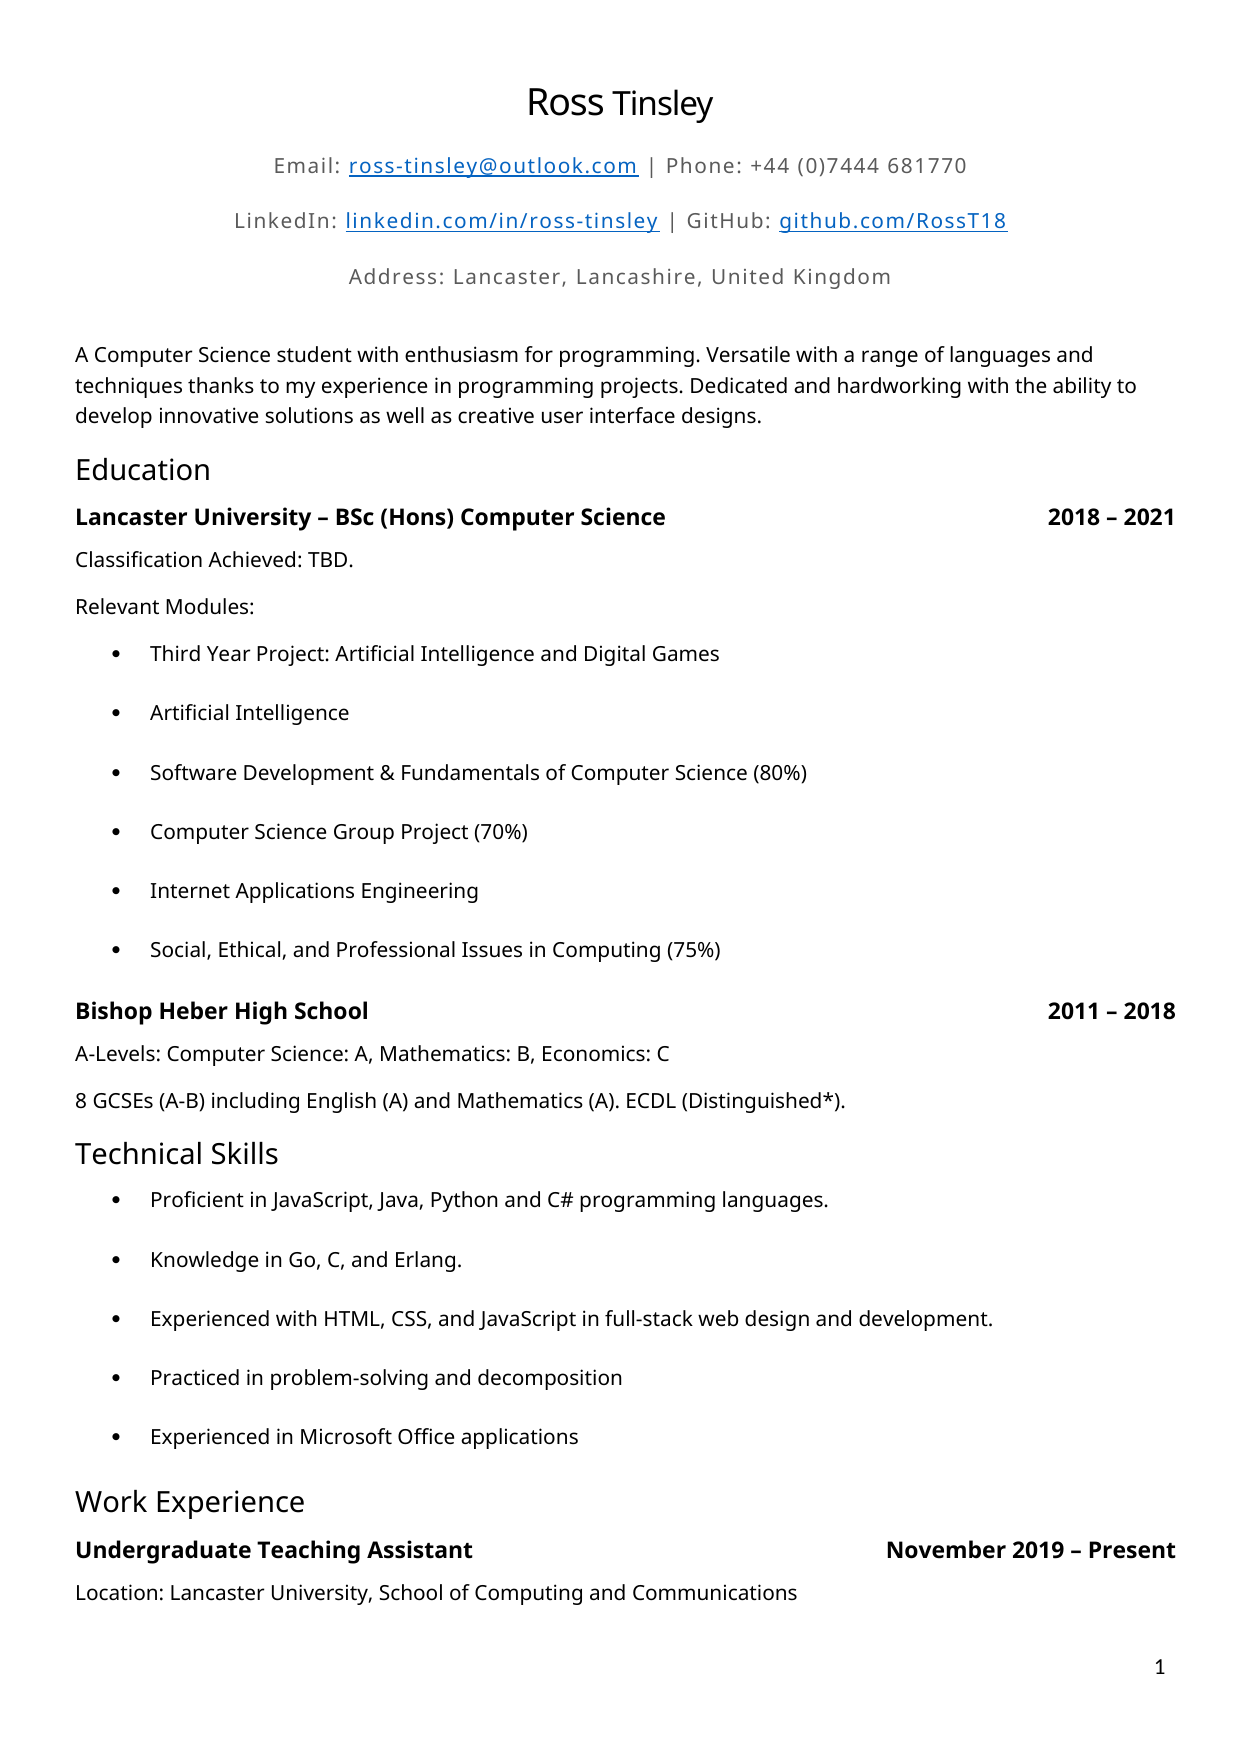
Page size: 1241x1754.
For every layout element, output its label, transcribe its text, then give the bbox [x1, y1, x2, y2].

text Knowledge in Go, C, and Erlang. [112, 1245, 1165, 1273]
text Proficient in JavaScript, Java, Python and C# programming languages. [112, 1185, 1165, 1214]
text Third Year Project: Artificial Intelligence and Digital Games [112, 639, 1165, 668]
text Location: Lancaster University, School of Computing and Communications [75, 1578, 1165, 1606]
text Social, Ethical, and Professional Issues in Computing (75%) [112, 936, 1165, 964]
text Software Development & Fundamentals of Computer Science (80%) [112, 758, 1165, 786]
title Work Experience [75, 1482, 1165, 1521]
text Practiced in problem-solving and decomposition [112, 1363, 1165, 1392]
text Computer Science Group Project (70%) [112, 817, 1165, 846]
title Technical Skills [75, 1133, 1165, 1173]
text Experienced in Microsoft Office applications [112, 1422, 1165, 1451]
text Bishop Heber High School 2011 – 2018 [75, 995, 1165, 1026]
text Internet Applications Engineering [112, 876, 1165, 905]
text Artificial Intelligence [112, 698, 1165, 727]
text Experienced with HTML, CSS, and JavaScript in full-stack web design and development. [112, 1304, 1165, 1332]
title Education [75, 449, 1165, 488]
text Lancaster University – BSc (Hons) Computer Science 2018 – 2021 [75, 501, 1165, 532]
text A-Levels: Computer Science: A, Mathematics: B, Economics: C [75, 1039, 1165, 1067]
text Email: ross-tinsley@outlook.com | Phone: +44 (0)7444 681770 [75, 151, 1165, 179]
text Relevant Modules: [75, 592, 1165, 620]
text 8 GCSEs (A-B) including English (A) and Mathematics (A). ECDL (Distinguished*). [75, 1086, 1165, 1114]
title Ross Tinsley [75, 75, 1165, 126]
text Classification Achieved: TBD. [75, 545, 1165, 573]
text LinkedIn: linkedin.com/in/ross-tinsley | GitHub: github.com/RossT18 [75, 207, 1165, 235]
text A Computer Science student with enthusiasm for programming. Versatile with a range of languages and techniques thanks to my experience in programming projects. Dedicated and hardworking with the ability to develop innovative solutions as well as creative user interface designs. [75, 340, 1165, 430]
text Undergraduate Teaching Assistant November 2019 – Present [75, 1534, 1165, 1565]
text Address: Lancaster, Lancashire, United Kingdom [75, 262, 1165, 291]
